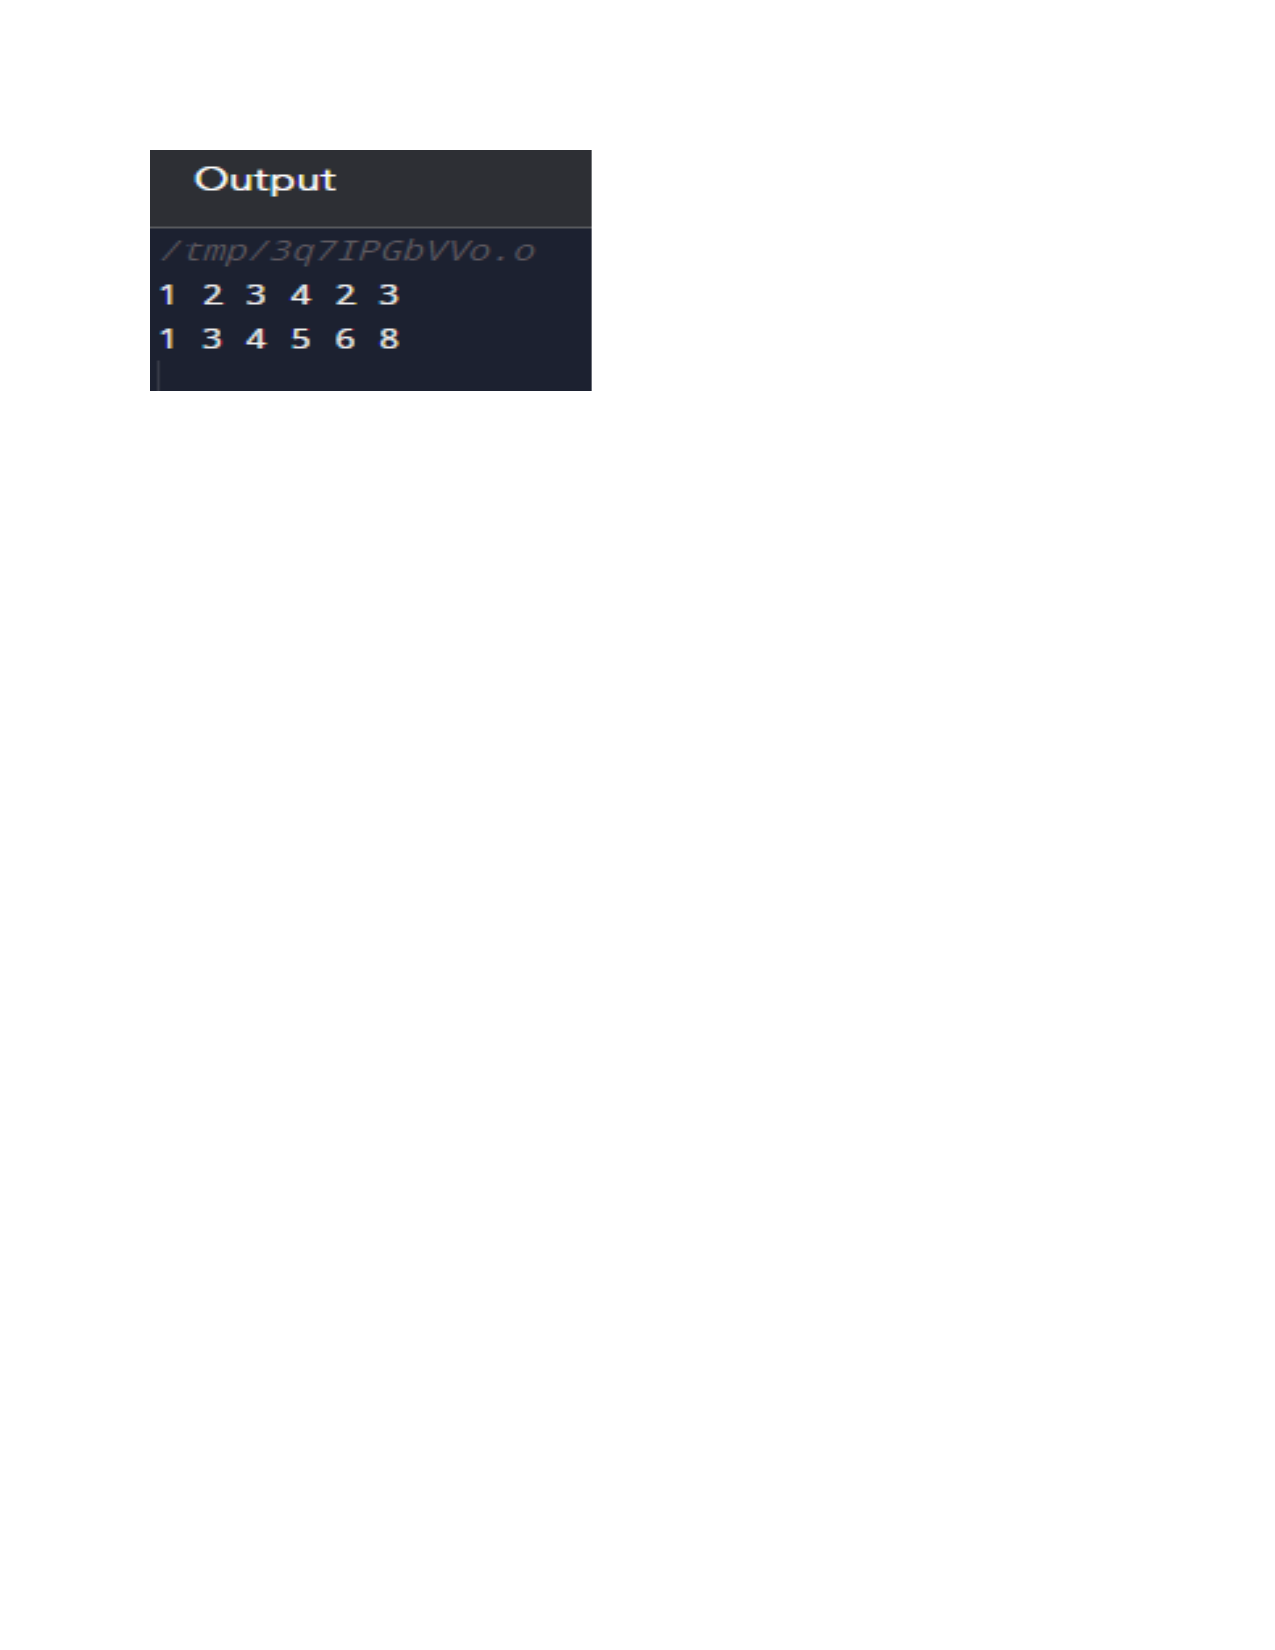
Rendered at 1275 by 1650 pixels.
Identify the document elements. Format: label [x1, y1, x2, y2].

picture [150, 150, 592, 391]
